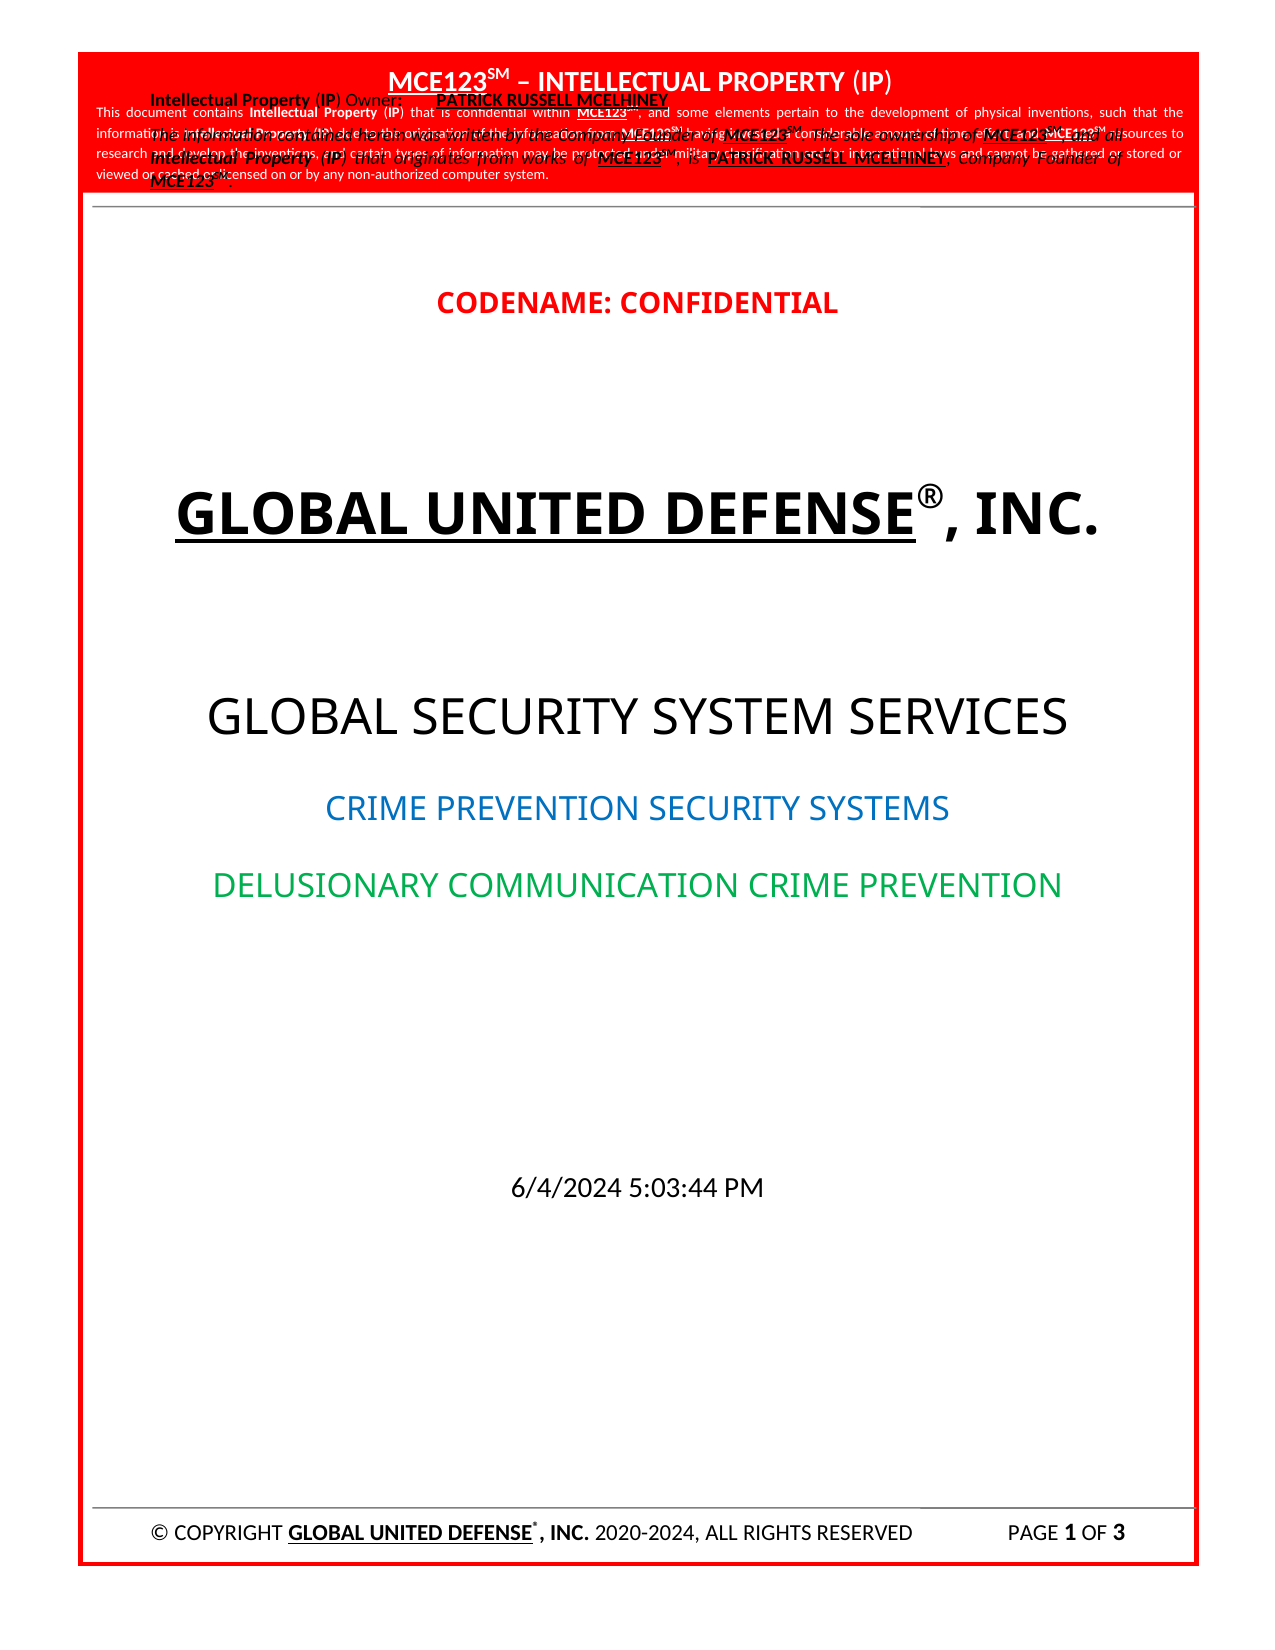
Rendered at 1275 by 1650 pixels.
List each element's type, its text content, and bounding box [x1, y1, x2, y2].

text CODENAME: CONFIDENTIAL [150, 282, 1125, 322]
text 6/4/2024 5:03:44 PM [150, 1169, 1125, 1204]
text GLOBAL SECURITY SYSTEM SERVICES [150, 681, 1125, 749]
subtitle DELUSIONARY COMMUNICATION CRIME PREVENTION [150, 861, 1125, 907]
text GLOBAL UNITED DEFENSE®, INC. [150, 472, 1125, 551]
subtitle CRIME PREVENTION SECURITY SYSTEMS [150, 784, 1125, 830]
